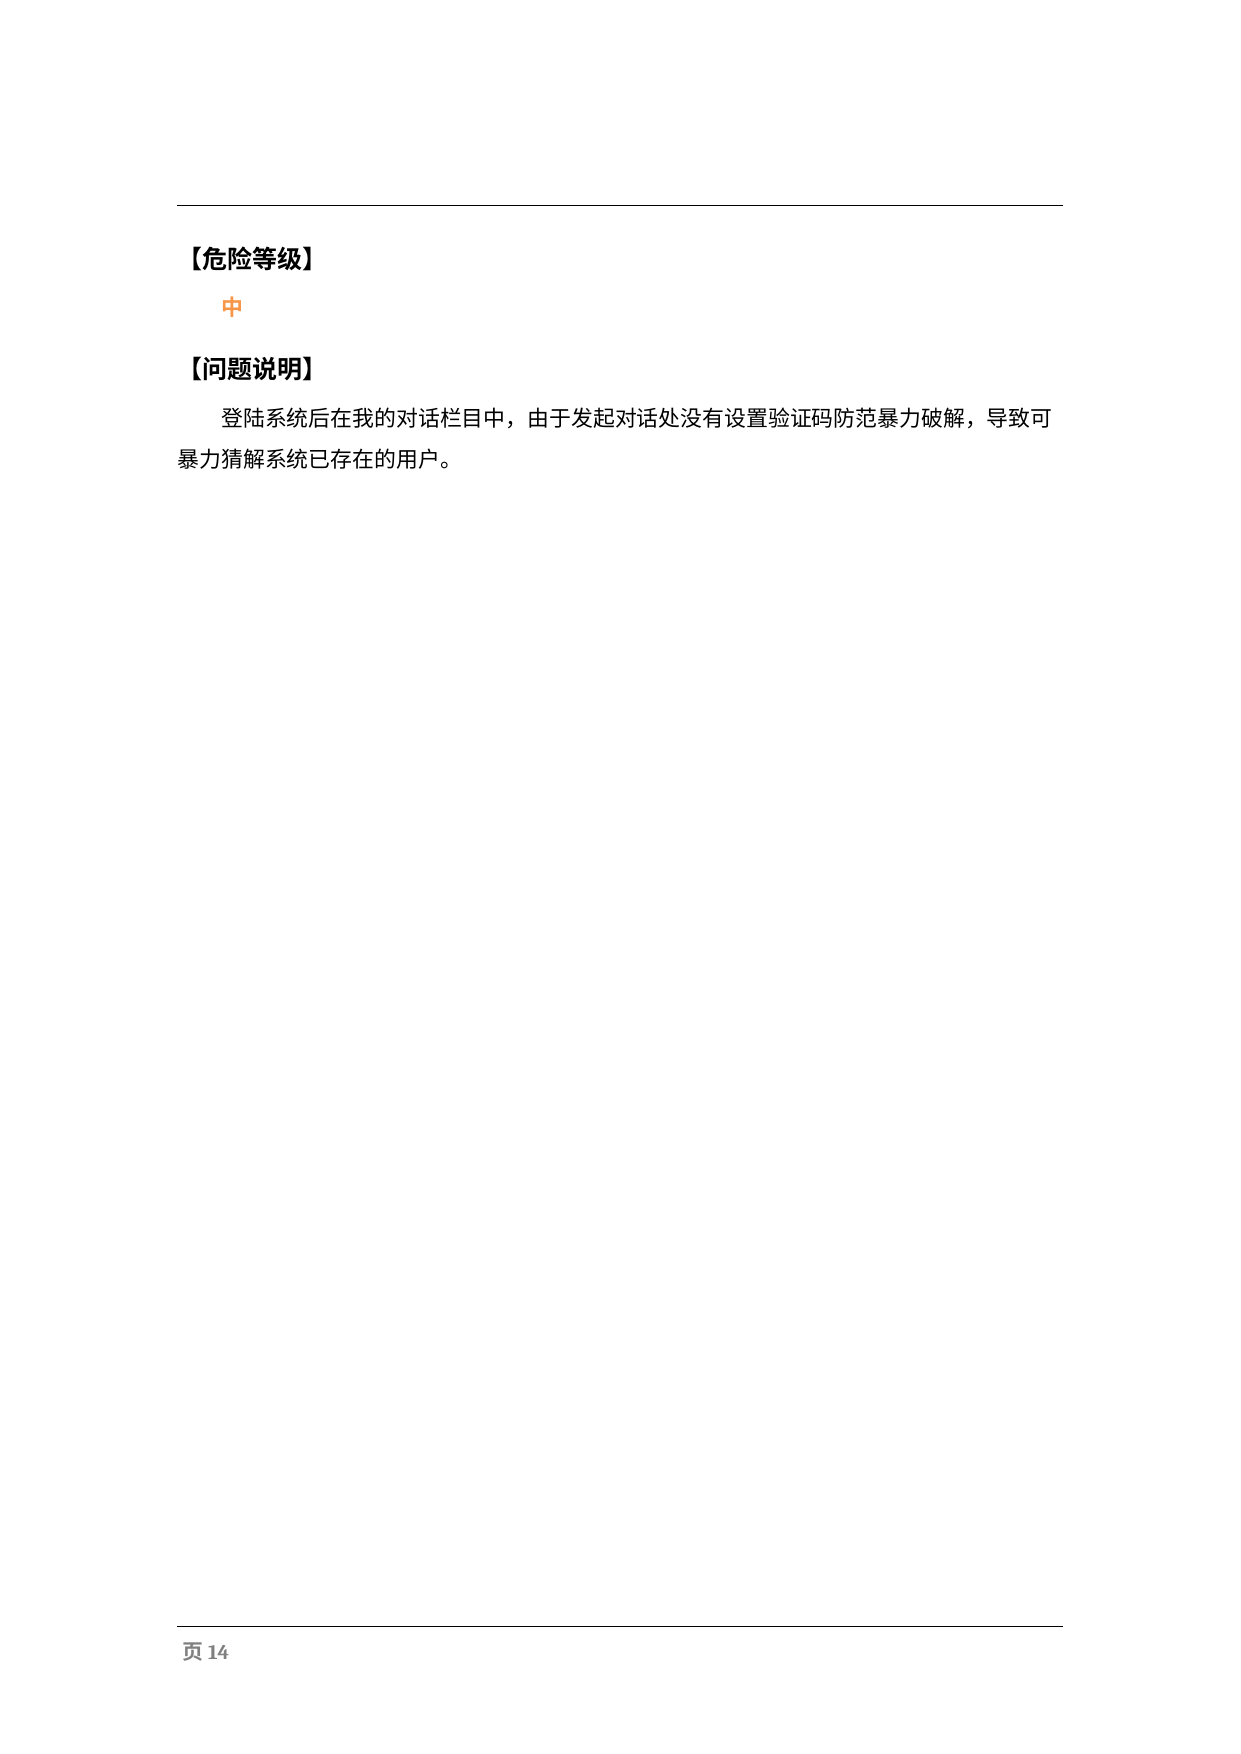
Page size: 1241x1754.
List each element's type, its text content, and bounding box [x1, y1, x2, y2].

text 【问题说明】 [177, 336, 1063, 401]
text 【危险等级】 [177, 225, 1063, 290]
text 中 [177, 290, 1063, 322]
text 登陆系统后在我的对话栏目中，由于发起对话处没有设置验证码防范暴力破解，导致可暴力猜解系统已存在的用户。 [177, 401, 1063, 474]
